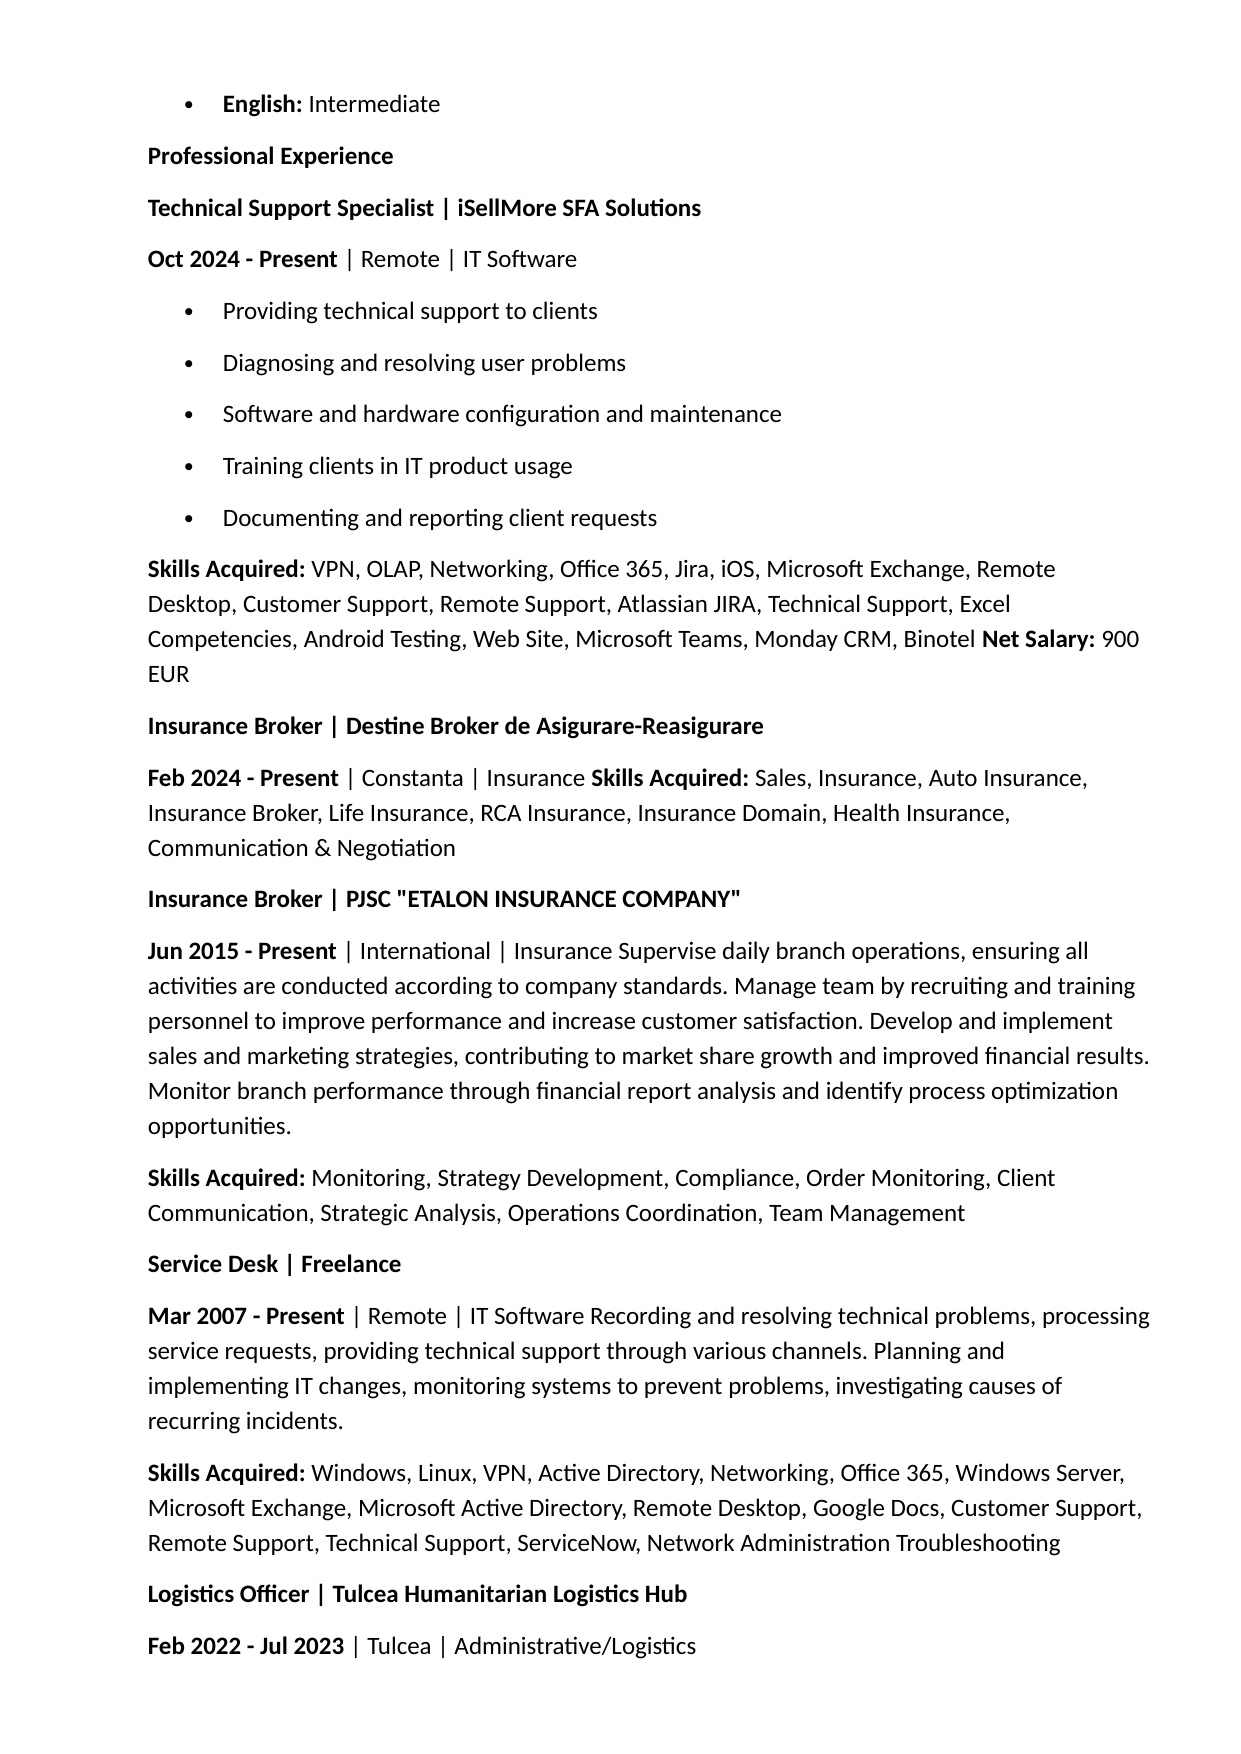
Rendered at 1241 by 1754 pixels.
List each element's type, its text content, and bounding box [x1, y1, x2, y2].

list Diagnosing and resolving user problems [185, 347, 1152, 377]
text Oct 2024 - Present | Remote | IT Software [148, 243, 1152, 274]
text Skills Acquired: Monitoring, Strategy Development, Compliance, Order Monitoring, Client Communication, Strategic Analysis, Operations Coordination, Team Management [148, 1162, 1152, 1227]
list Software and hardware configuration and maintenance [185, 398, 1152, 429]
text Insurance Broker | Destine Broker de Asigurare-Reasigurare [148, 710, 1152, 741]
text Logistics Officer | Tulcea Humanitarian Logistics Hub [148, 1578, 1152, 1609]
text Insurance Broker | PJSC "ETALON INSURANCE COMPANY" [148, 883, 1152, 914]
list Providing technical support to clients [185, 295, 1152, 326]
text Service Desk | Freelance [148, 1248, 1152, 1279]
text Feb 2022 - Jul 2023 | Tulcea | Administrative/Logistics [148, 1630, 1152, 1661]
list Training clients in IT product usage [185, 450, 1152, 481]
list English: Intermediate [185, 88, 1152, 119]
text Skills Acquired: VPN, OLAP, Networking, Office 365, Jira, iOS, Microsoft Exchange, Remote Desktop, Customer Support, Remote Support, Atlassian JIRA, Technical Support, Excel Competencies, Android Testing, Web Site, Microsoft Teams, Monday CRM, Binotel Net Salary: 900 EUR [148, 553, 1152, 689]
text Technical Support Specialist | iSellMore SFA Solutions [148, 192, 1152, 222]
text Feb 2024 - Present | Constanta | Insurance Skills Acquired: Sales, Insurance, Auto Insurance, Insurance Broker, Life Insurance, RCA Insurance, Insurance Domain, Health Insurance, Communication & Negotiation [148, 762, 1152, 862]
text Skills Acquired: Windows, Linux, VPN, Active Directory, Networking, Office 365, Windows Server, Microsoft Exchange, Microsoft Active Directory, Remote Desktop, Google Docs, Customer Support, Remote Support, Technical Support, ServiceNow, Network Administration Troubleshooting [148, 1457, 1152, 1557]
text Professional Experience [148, 140, 1152, 171]
text Jun 2015 - Present | International | Insurance Supervise daily branch operations, ensuring all activities are conducted according to company standards. Manage team by recruiting and training personnel to improve performance and increase customer satisfaction. Develop and implement sales and marketing strategies, contributing to market share growth and improved financial results. Monitor branch performance through financial report analysis and identify process optimization opportunities. [148, 935, 1152, 1141]
list Documenting and reporting client requests [185, 502, 1152, 532]
text Mar 2007 - Present | Remote | IT Software Recording and resolving technical problems, processing service requests, providing technical support through various channels. Planning and implementing IT changes, monitoring systems to prevent problems, investigating causes of recurring incidents. [148, 1300, 1152, 1436]
